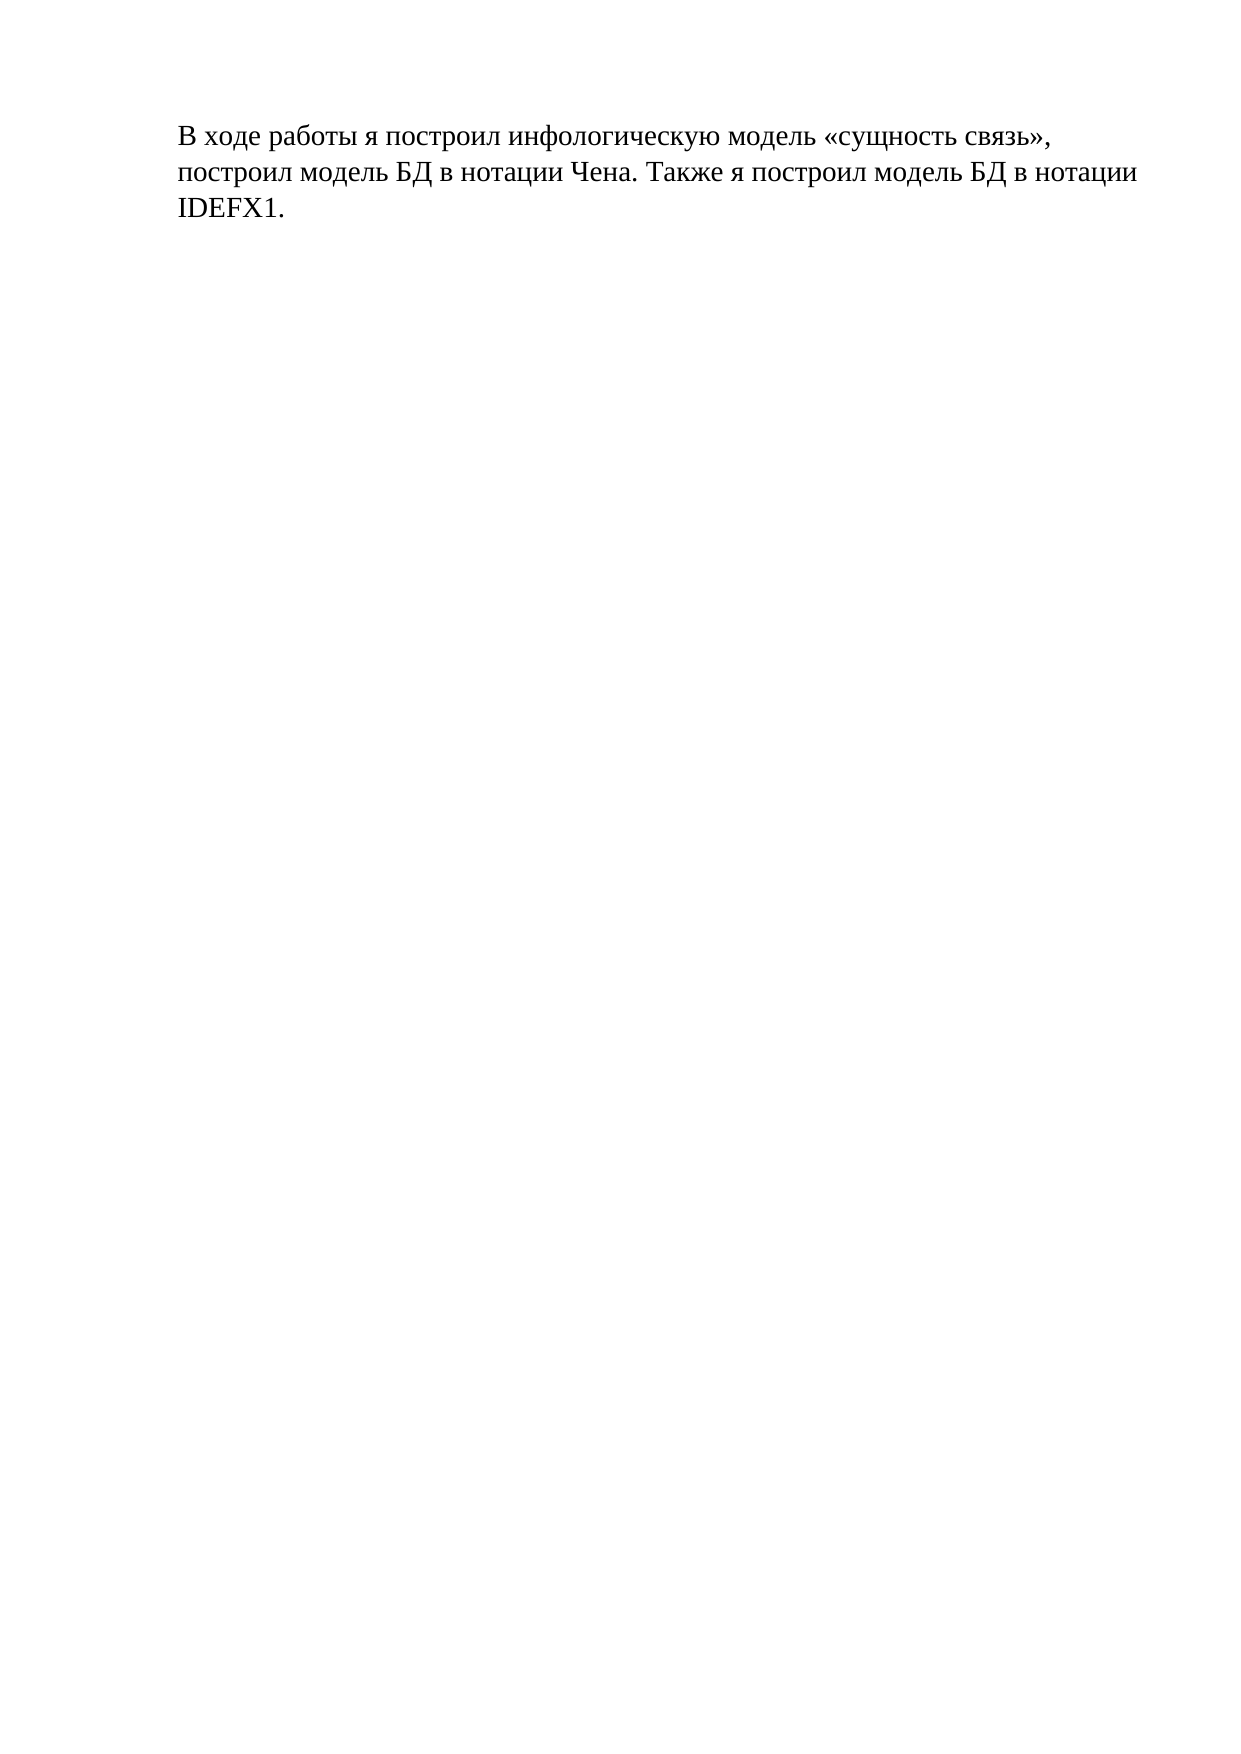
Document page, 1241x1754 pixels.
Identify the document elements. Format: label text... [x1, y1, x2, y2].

text В ходе работы я построил инфологическую модель «сущность связь», построил модель БД в нотации Чена. Также я построил модель БД в нотации IDEFX1. [177, 118, 1152, 224]
